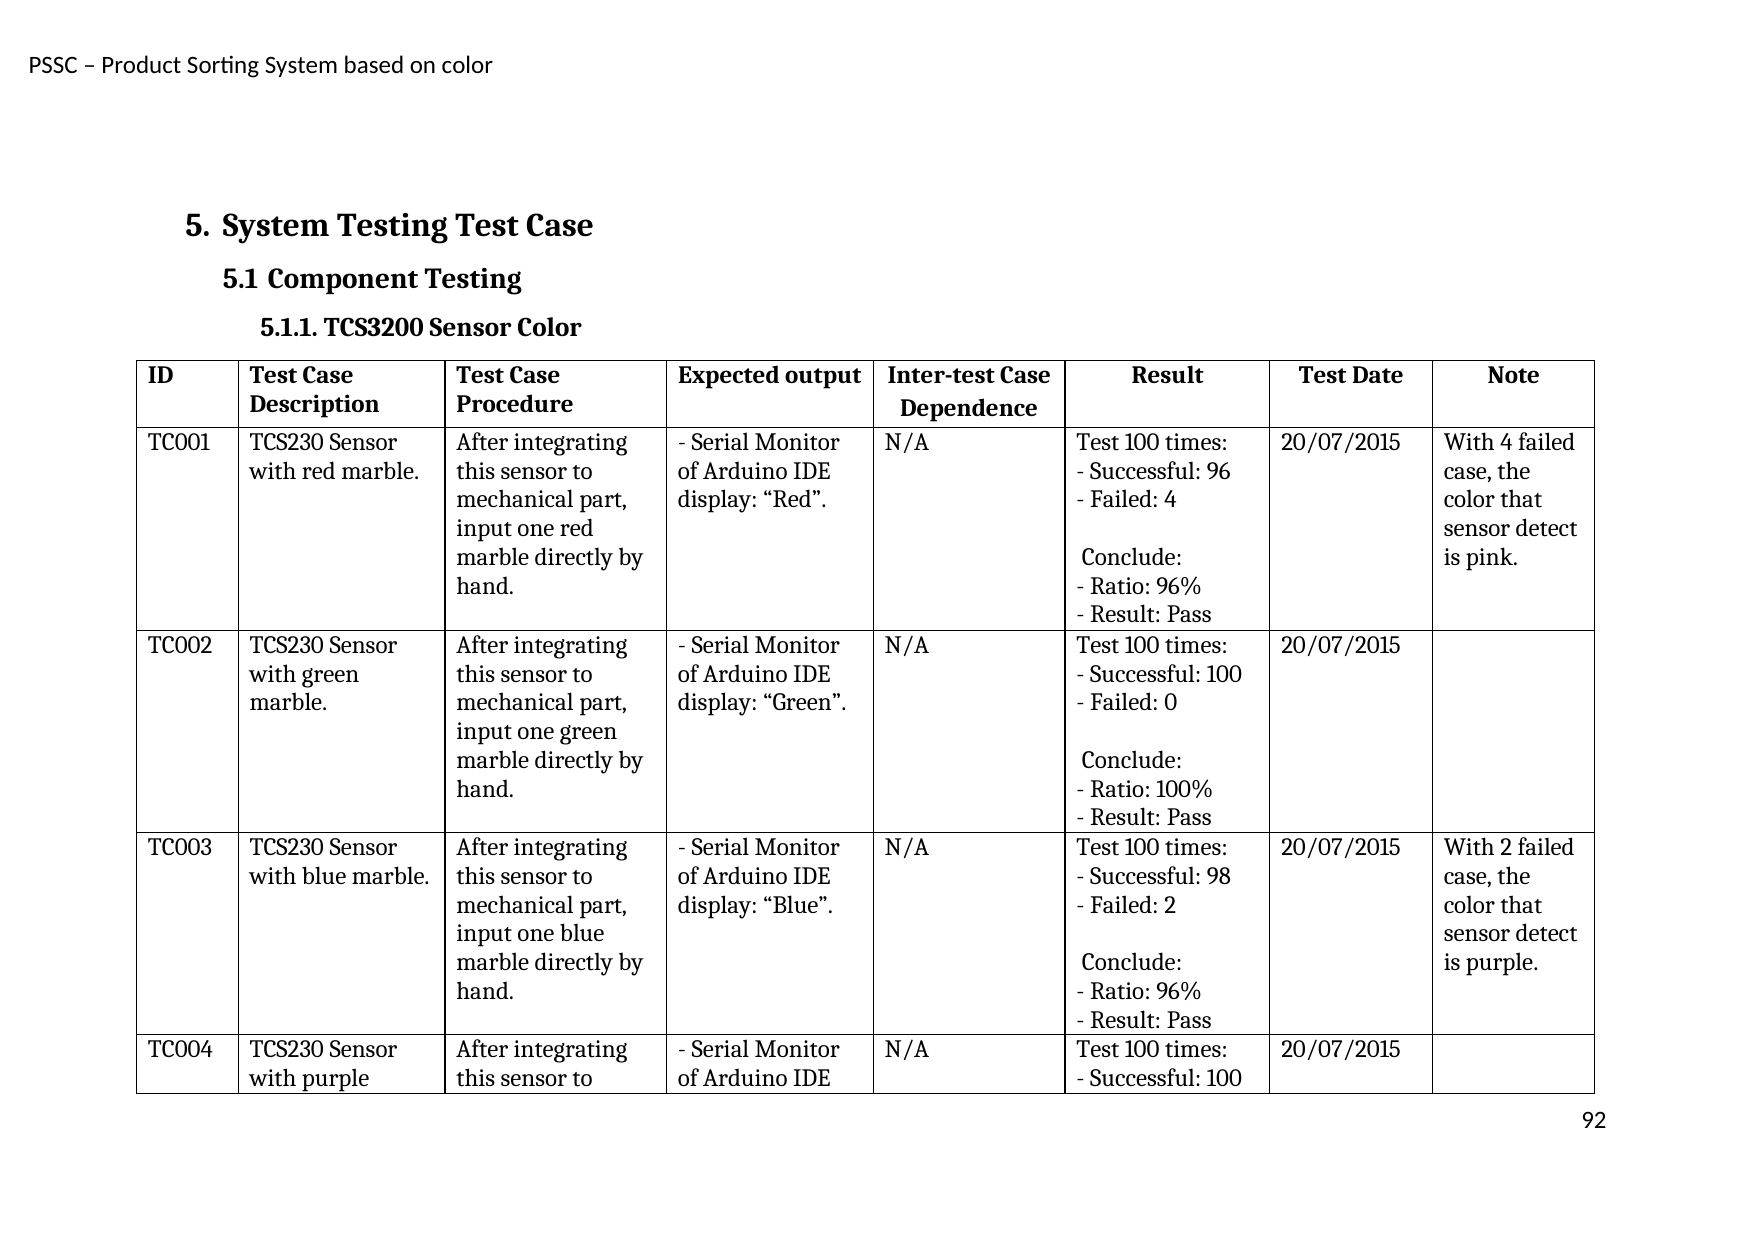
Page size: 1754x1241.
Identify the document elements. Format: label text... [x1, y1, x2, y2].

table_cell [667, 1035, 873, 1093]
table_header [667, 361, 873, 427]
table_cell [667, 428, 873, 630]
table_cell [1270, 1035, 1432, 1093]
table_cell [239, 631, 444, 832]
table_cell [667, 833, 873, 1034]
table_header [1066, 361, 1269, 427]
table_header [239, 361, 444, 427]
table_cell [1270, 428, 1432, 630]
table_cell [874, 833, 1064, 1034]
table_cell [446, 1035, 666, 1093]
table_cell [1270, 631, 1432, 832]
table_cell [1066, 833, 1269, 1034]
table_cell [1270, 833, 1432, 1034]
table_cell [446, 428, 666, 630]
list System Testing Test Case [185, 207, 1606, 245]
list TCS3200 Sensor Color [260, 312, 1606, 343]
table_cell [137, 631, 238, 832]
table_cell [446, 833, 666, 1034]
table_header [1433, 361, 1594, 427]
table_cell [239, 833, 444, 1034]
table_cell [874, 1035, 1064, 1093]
list Component Testing [223, 262, 1606, 295]
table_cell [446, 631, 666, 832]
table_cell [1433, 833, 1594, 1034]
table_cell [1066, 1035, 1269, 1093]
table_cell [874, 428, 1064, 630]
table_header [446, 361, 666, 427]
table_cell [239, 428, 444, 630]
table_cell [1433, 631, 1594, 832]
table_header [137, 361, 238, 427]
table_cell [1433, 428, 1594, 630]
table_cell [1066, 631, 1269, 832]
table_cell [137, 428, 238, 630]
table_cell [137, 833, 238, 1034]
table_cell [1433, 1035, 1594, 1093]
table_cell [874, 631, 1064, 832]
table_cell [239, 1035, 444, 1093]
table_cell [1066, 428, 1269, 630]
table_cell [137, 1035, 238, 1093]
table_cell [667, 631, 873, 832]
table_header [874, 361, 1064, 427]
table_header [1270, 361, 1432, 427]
